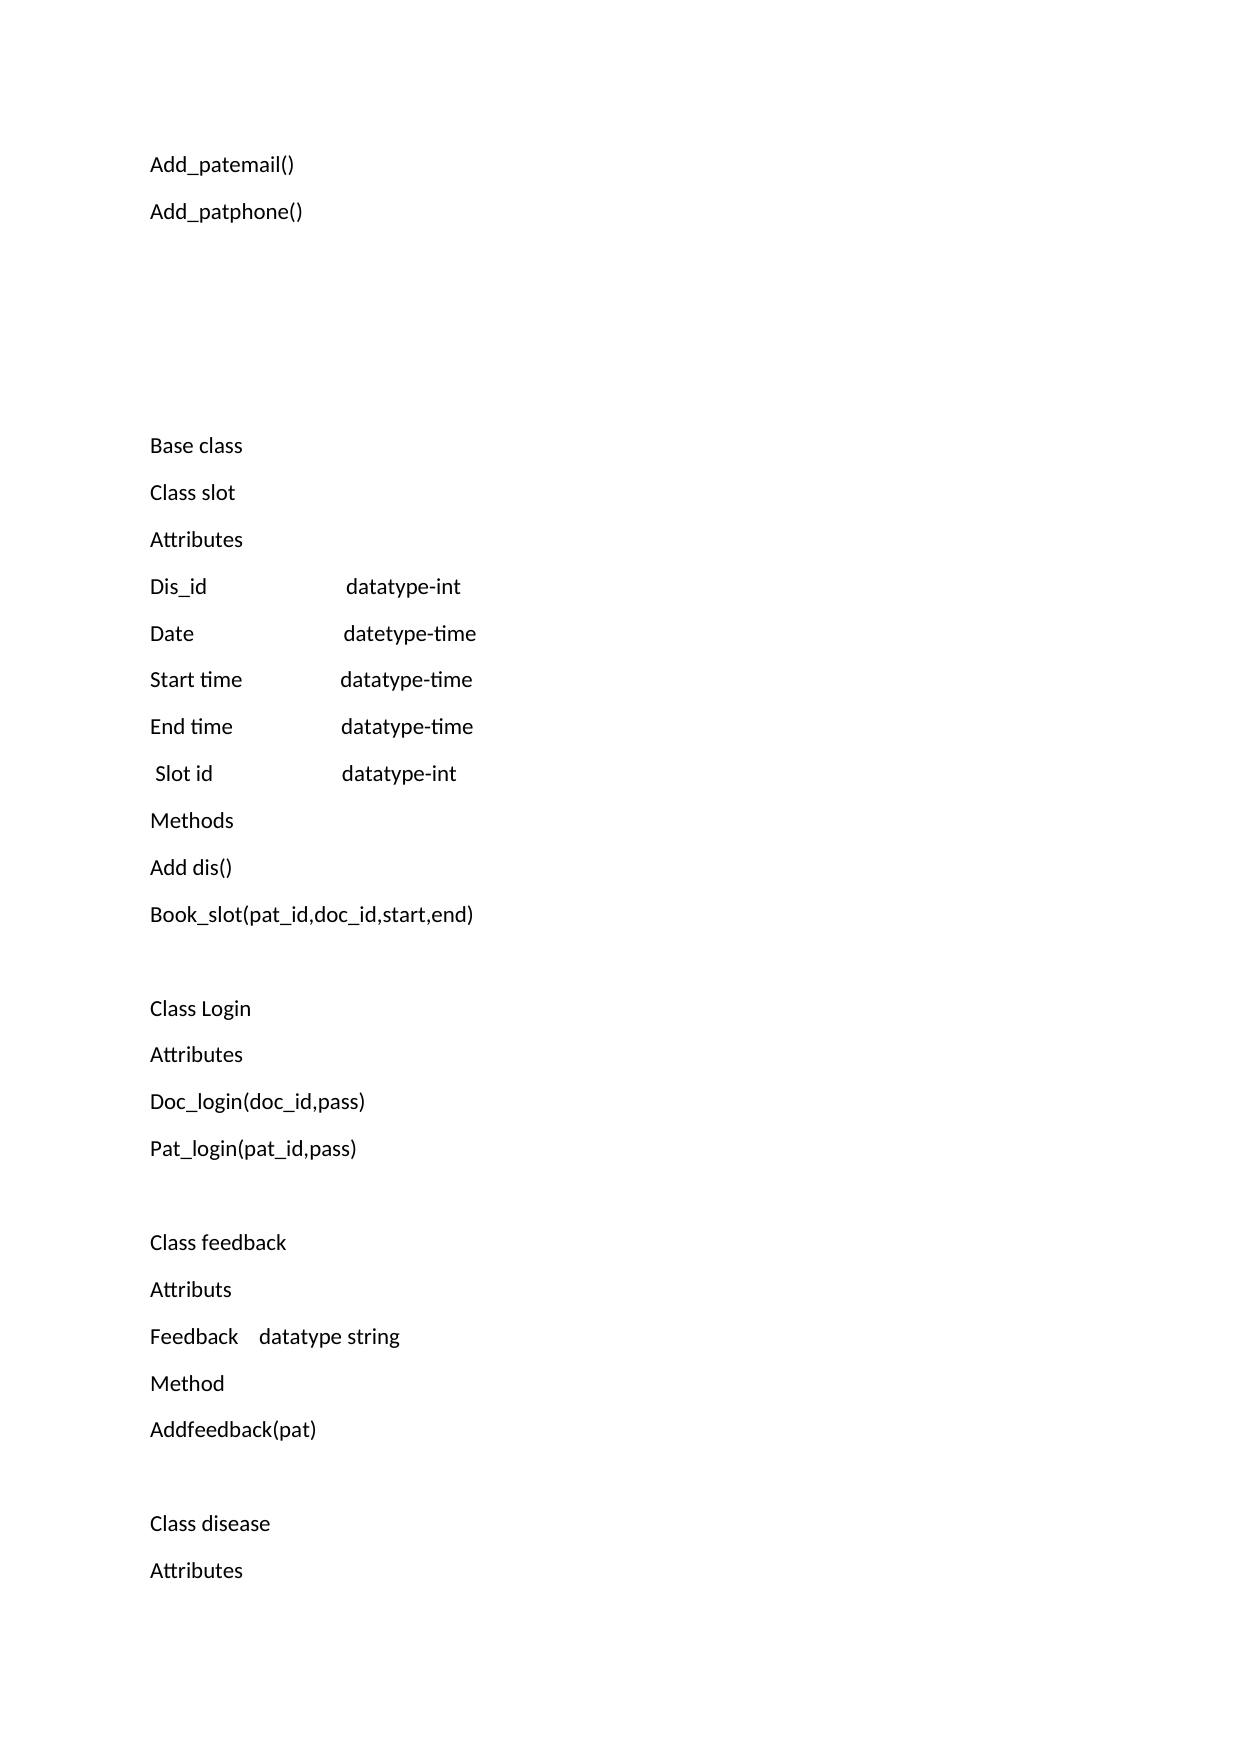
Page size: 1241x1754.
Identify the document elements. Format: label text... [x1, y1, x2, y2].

text Doc_login(doc_id,pass) [150, 1087, 1090, 1116]
text Class feedback [150, 1228, 1090, 1256]
text Class disease [150, 1509, 1090, 1537]
text Dis_id datatype-int [150, 572, 1090, 600]
text Feedback datatype string [150, 1322, 1090, 1350]
text Class Login [150, 994, 1090, 1022]
text End time datatype-time [150, 712, 1090, 741]
text Addfeedback(pat) [150, 1416, 1090, 1444]
text Book_slot(pat_id,doc_id,start,end) [150, 900, 1090, 928]
text Methods [150, 806, 1090, 834]
text Add dis() [150, 853, 1090, 881]
text Start time datatype-time [150, 666, 1090, 694]
text Attributs [150, 1275, 1090, 1303]
text Attributes [150, 525, 1090, 553]
text Attributes [150, 1556, 1090, 1584]
text Add_patphone() [150, 197, 1090, 225]
text Attributes [150, 1041, 1090, 1069]
text Pat_login(pat_id,pass) [150, 1134, 1090, 1162]
text Base class [150, 431, 1090, 459]
text Slot id datatype-int [150, 759, 1090, 787]
text Class slot [150, 478, 1090, 506]
text Add_patemail() [150, 150, 1090, 178]
text Date datetype-time [150, 619, 1090, 647]
text Method [150, 1369, 1090, 1397]
